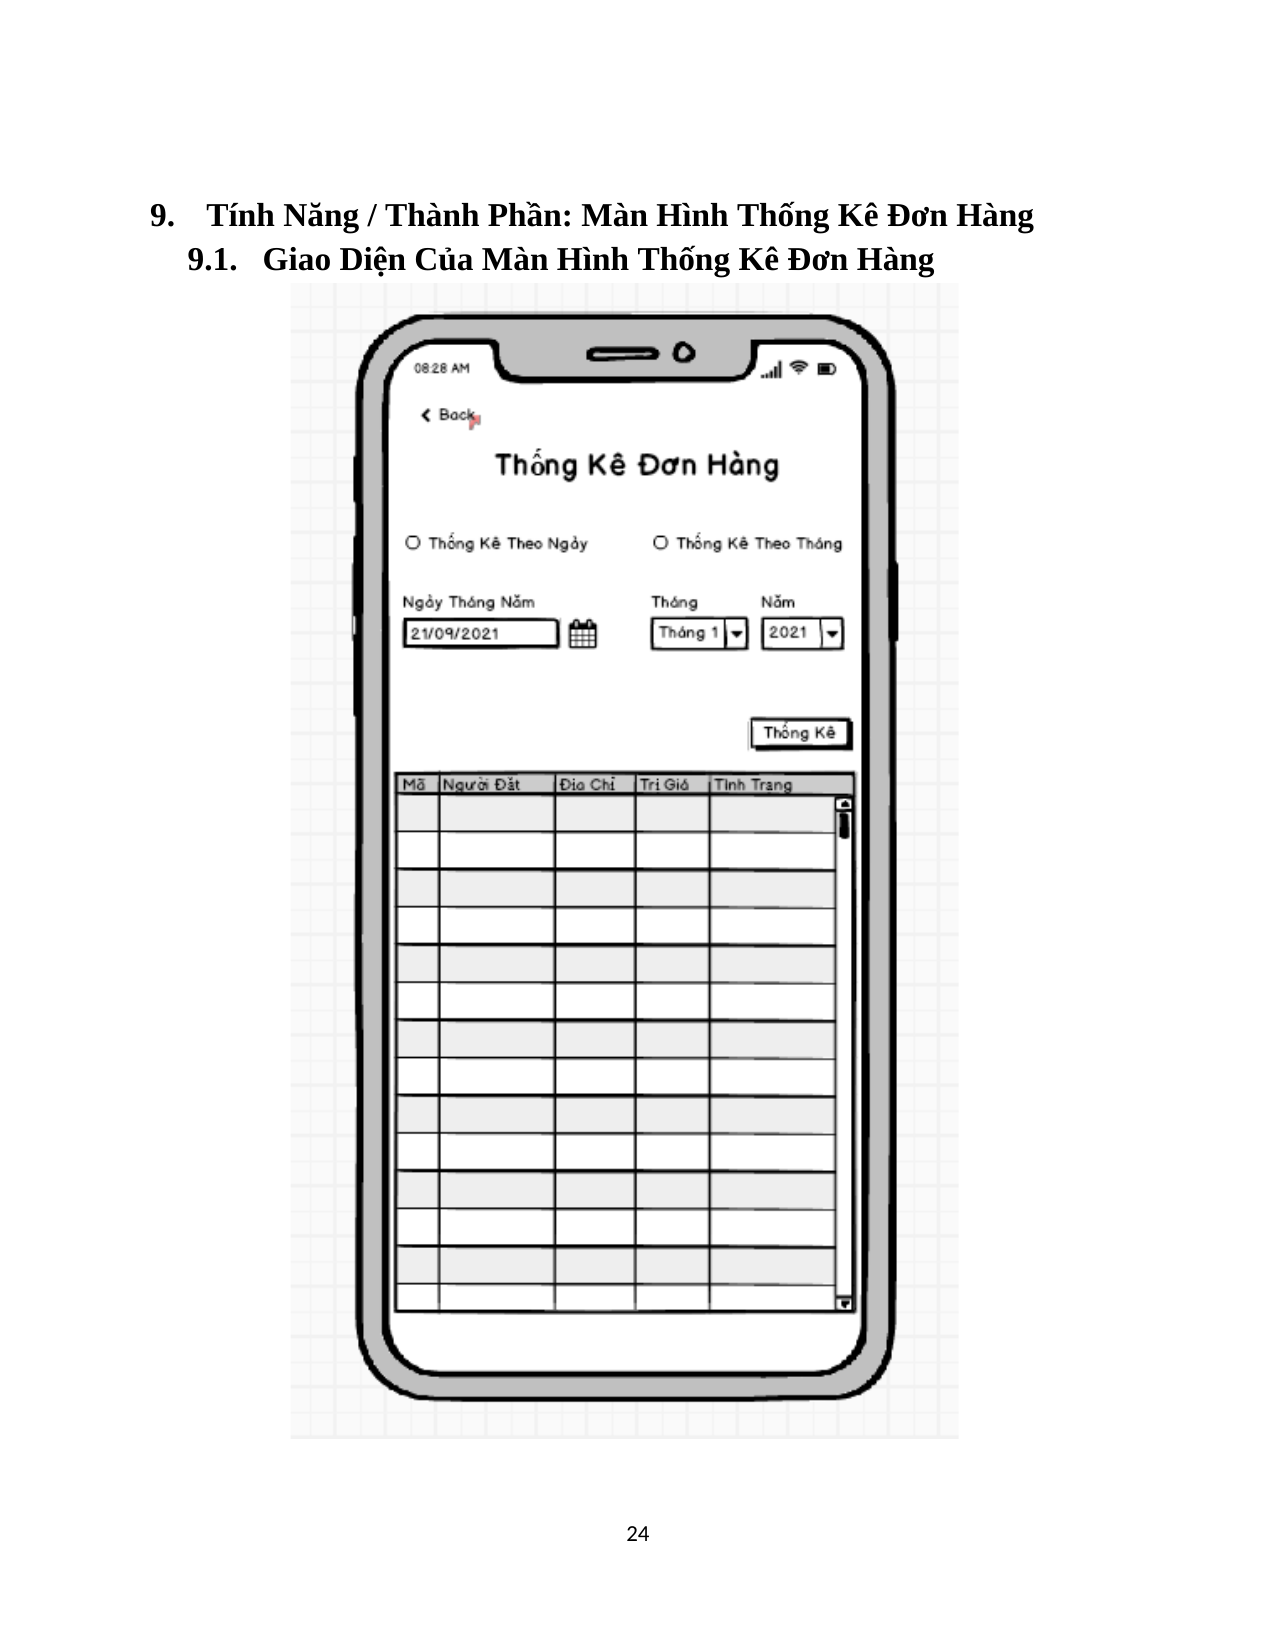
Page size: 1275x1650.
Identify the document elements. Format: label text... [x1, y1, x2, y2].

list Tính Năng / Thành Phần: Màn Hình Thống Kê Đơn Hàng [150, 195, 1125, 233]
picture [290, 283, 959, 1439]
list Giao Diện Của Màn Hình Thống Kê Đơn Hàng [187, 239, 1125, 277]
